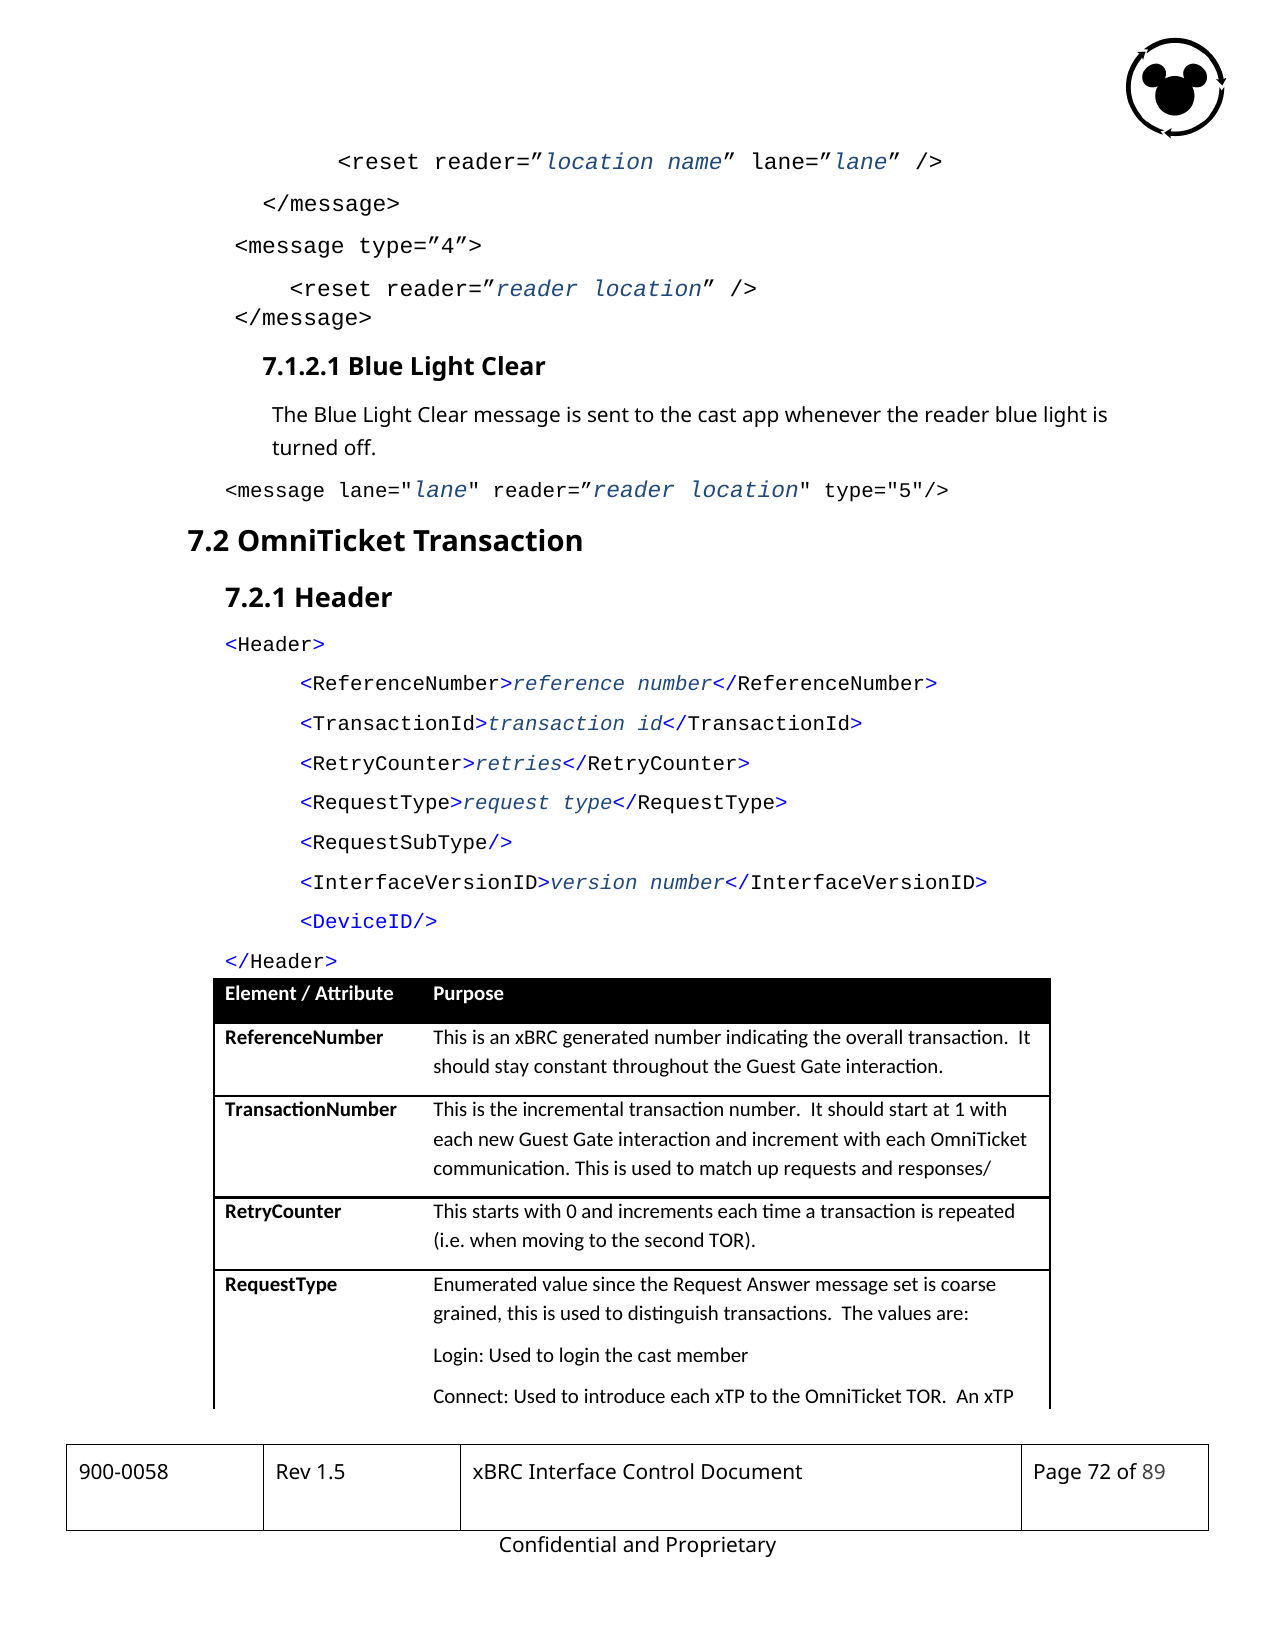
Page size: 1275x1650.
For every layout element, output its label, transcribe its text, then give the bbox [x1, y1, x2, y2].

table_header Element / Attribute [215, 980, 422, 1022]
table_cell TransactionNumber [215, 1097, 422, 1196]
picture [1125, 37, 1227, 139]
text <Header> [197, 634, 1125, 657]
text <RetryCounter>retries</RetryCounter> [197, 753, 1125, 776]
table_cell RetryCounter [215, 1199, 422, 1269]
subtitle Header [225, 579, 1125, 616]
subtitle OmniTicket Transaction [187, 521, 1125, 560]
table_cell This is the incremental transaction number. It should start at 1 with each new Guest Gate interaction and increment with each OmniTicket communication. This is used to match up requests and responses/ [422, 1097, 1049, 1196]
text <RequestSubType/> [197, 832, 1125, 856]
text <message type=”4”> [234, 234, 1125, 261]
text </Header> [197, 951, 1125, 975]
text <DeviceID/> [197, 911, 1125, 935]
text <reset reader=”location name” lane=”lane” /> [309, 150, 1125, 176]
text The Blue Light Clear message is sent to the cast app whenever the reader blue light is turned off. [272, 401, 1125, 462]
table_cell This starts with 0 and increments each time a transaction is repeated (i.e. when moving to the second TOR). [422, 1199, 1049, 1269]
text <message lane="lane" reader=”reader location" type="5"/> [225, 478, 1125, 504]
text <TransactionId>transaction id</TransactionId> [197, 713, 1125, 737]
table_cell ReferenceNumber [215, 1024, 422, 1094]
text <InterfaceVersionID>version number</InterfaceVersionID> [197, 872, 1125, 895]
table_cell This is an xBRC generated number indicating the overall transaction. It should stay constant throughout the Guest Gate interaction. [422, 1024, 1049, 1094]
table_cell RequestType [215, 1271, 422, 1409]
text <RequestType>request type</RequestType> [197, 792, 1125, 816]
table_header Purpose [422, 980, 1049, 1022]
text <reset reader=”reader location” /> </message> [234, 277, 1125, 333]
text </message> [234, 192, 1125, 218]
subtitle Blue Light Clear [262, 349, 1125, 383]
text <ReferenceNumber>reference number</ReferenceNumber> [197, 673, 1125, 697]
